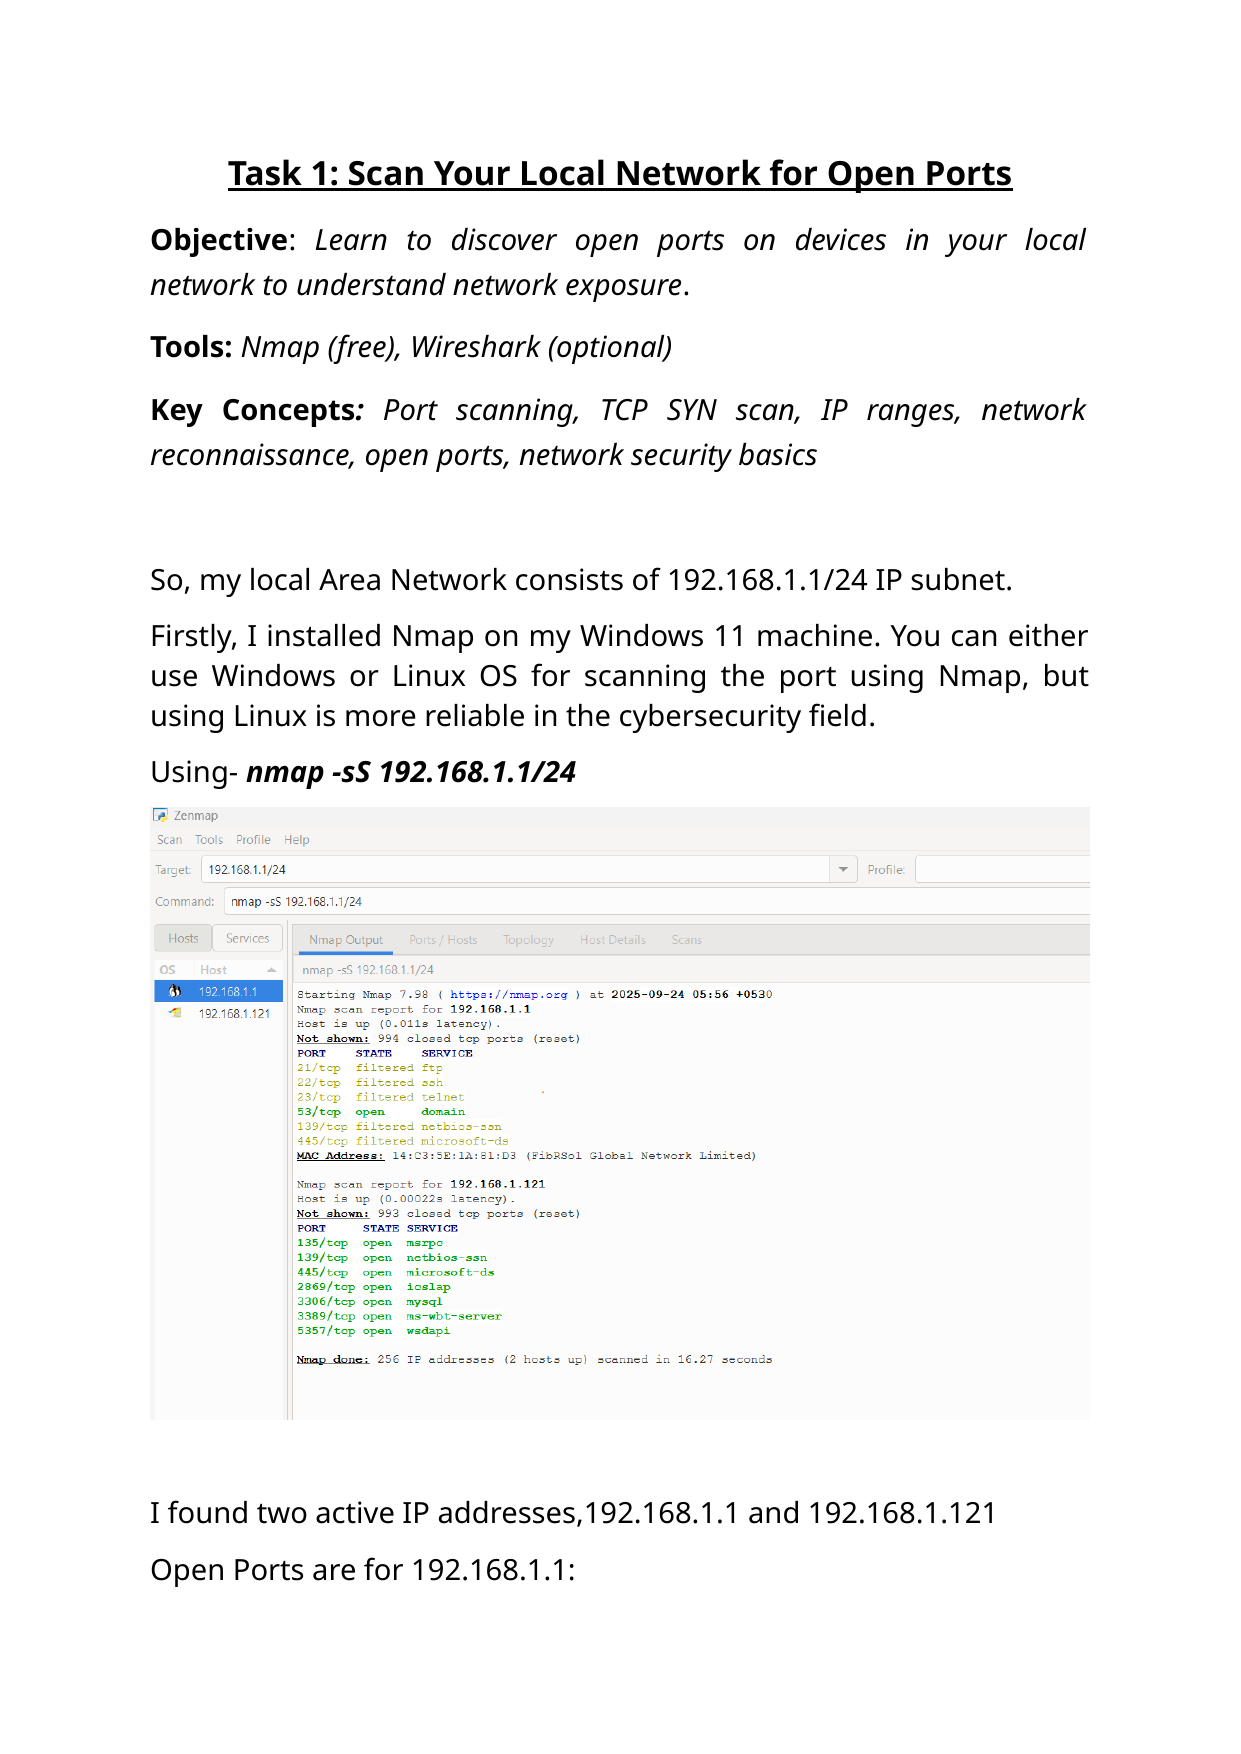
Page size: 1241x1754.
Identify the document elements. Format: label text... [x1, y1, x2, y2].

text Key Concepts: Port scanning, TCP SYN scan, IP ranges, network reconnaissance, open ports, network security basics [150, 389, 1090, 474]
text Using- nmap -sS 192.168.1.1/24 [150, 751, 1090, 791]
text I found two active IP addresses,192.168.1.1 and 192.168.1.121 [150, 1493, 1090, 1532]
text Open Ports are for 192.168.1.1: [150, 1549, 1090, 1589]
text Objective: Learn to discover open ports on devices in your local network to understand network exposure. [150, 219, 1090, 304]
text Firstly, I installed Nmap on my Windows 11 machine. You can either use Windows or Linux OS for scanning the port using Nmap, but using Linux is more reliable in the cybersecurity field. [150, 616, 1090, 735]
text So, my local Area Network consists of 192.168.1.1/24 IP subnet. [150, 559, 1090, 599]
text Tools: Nmap (free), Wireshark (optional) [150, 327, 1090, 366]
text Task 1: Scan Your Local Network for Open Ports [150, 150, 1090, 195]
picture [150, 807, 1091, 1420]
